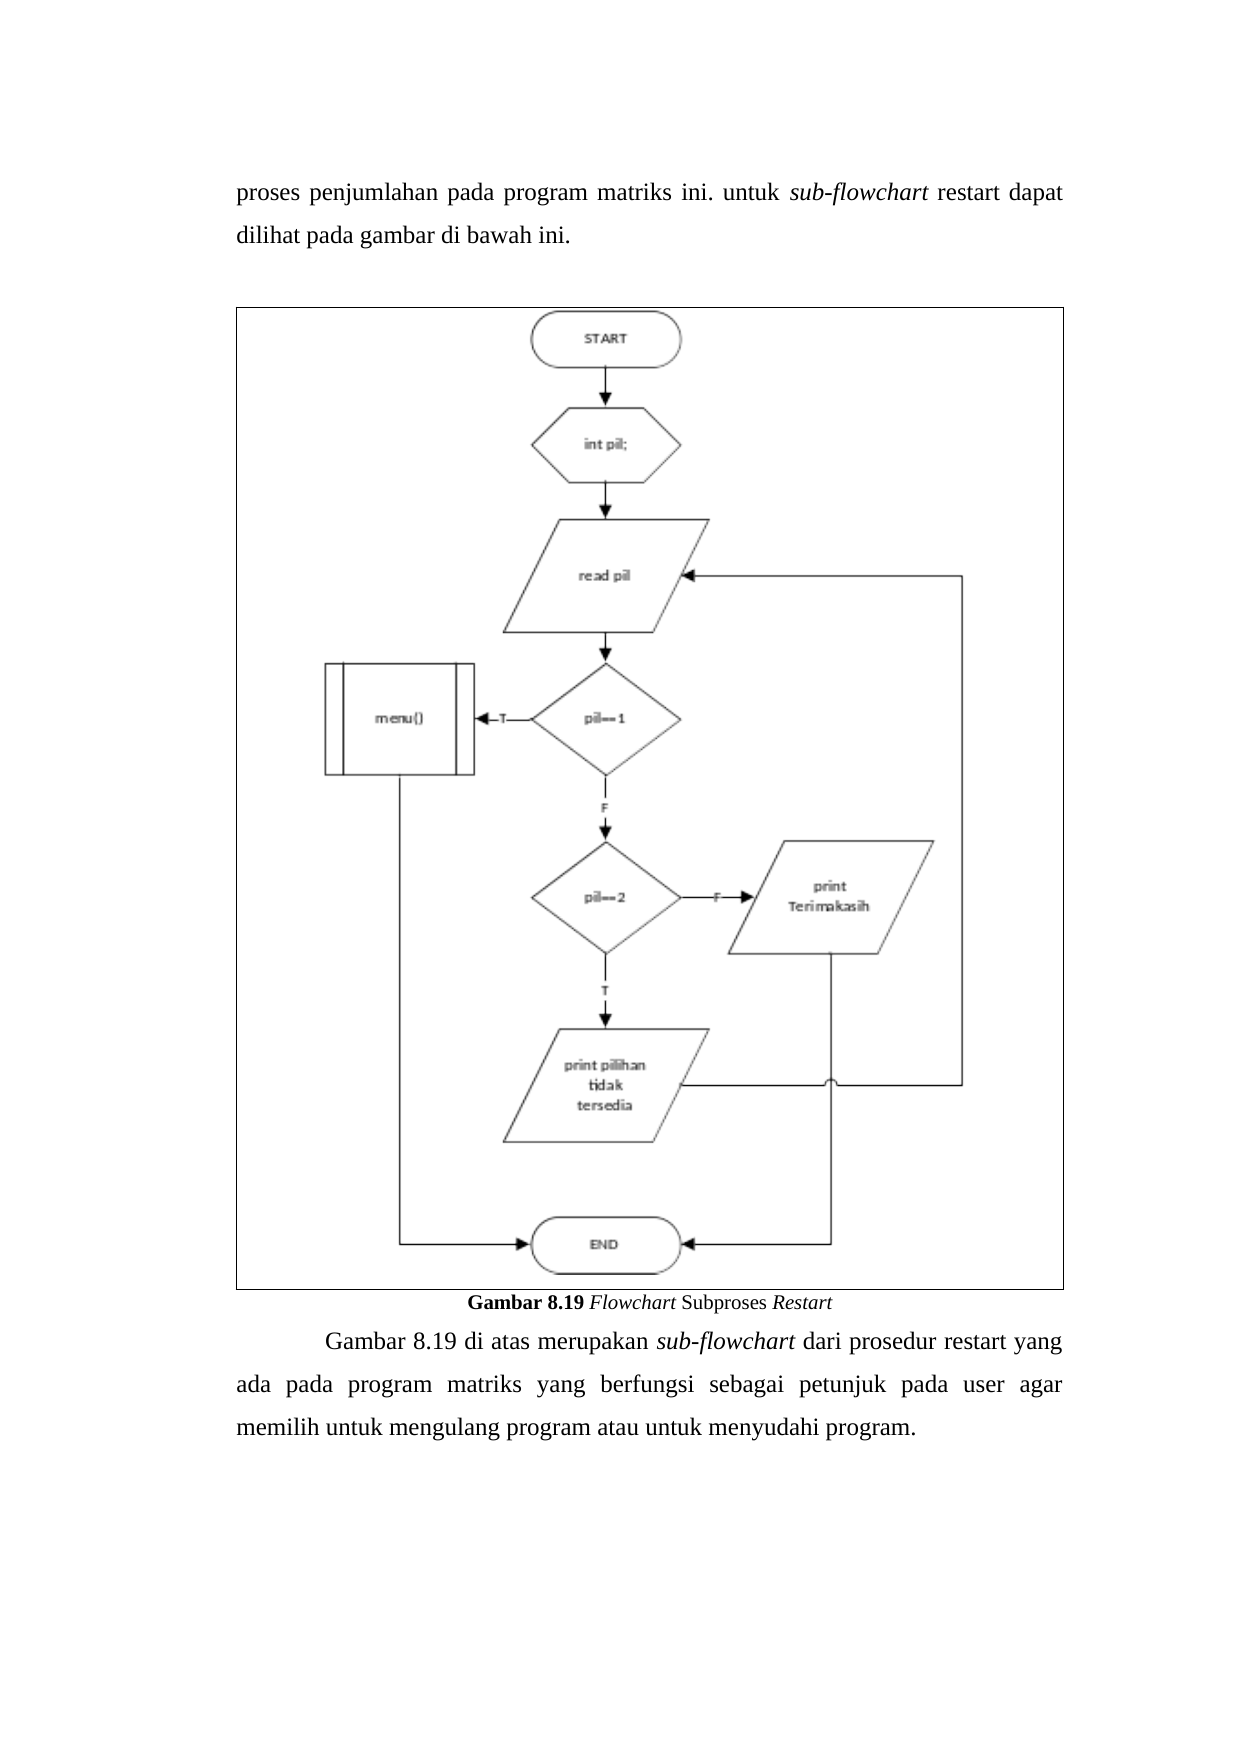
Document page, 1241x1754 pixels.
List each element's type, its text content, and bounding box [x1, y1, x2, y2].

table_header [237, 308, 1063, 1289]
text Gambar 8.19 di atas merupakan sub-flowchart dari prosedur restart yang ada pada program matriks yang berfungsi sebagai petunjuk pada user agar memilih untuk mengulang program atau untuk menyudahi program. [236, 1326, 1063, 1441]
text Gambar 8.19 Flowchart Subproses Restart [236, 1290, 1063, 1314]
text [236, 177, 1063, 249]
